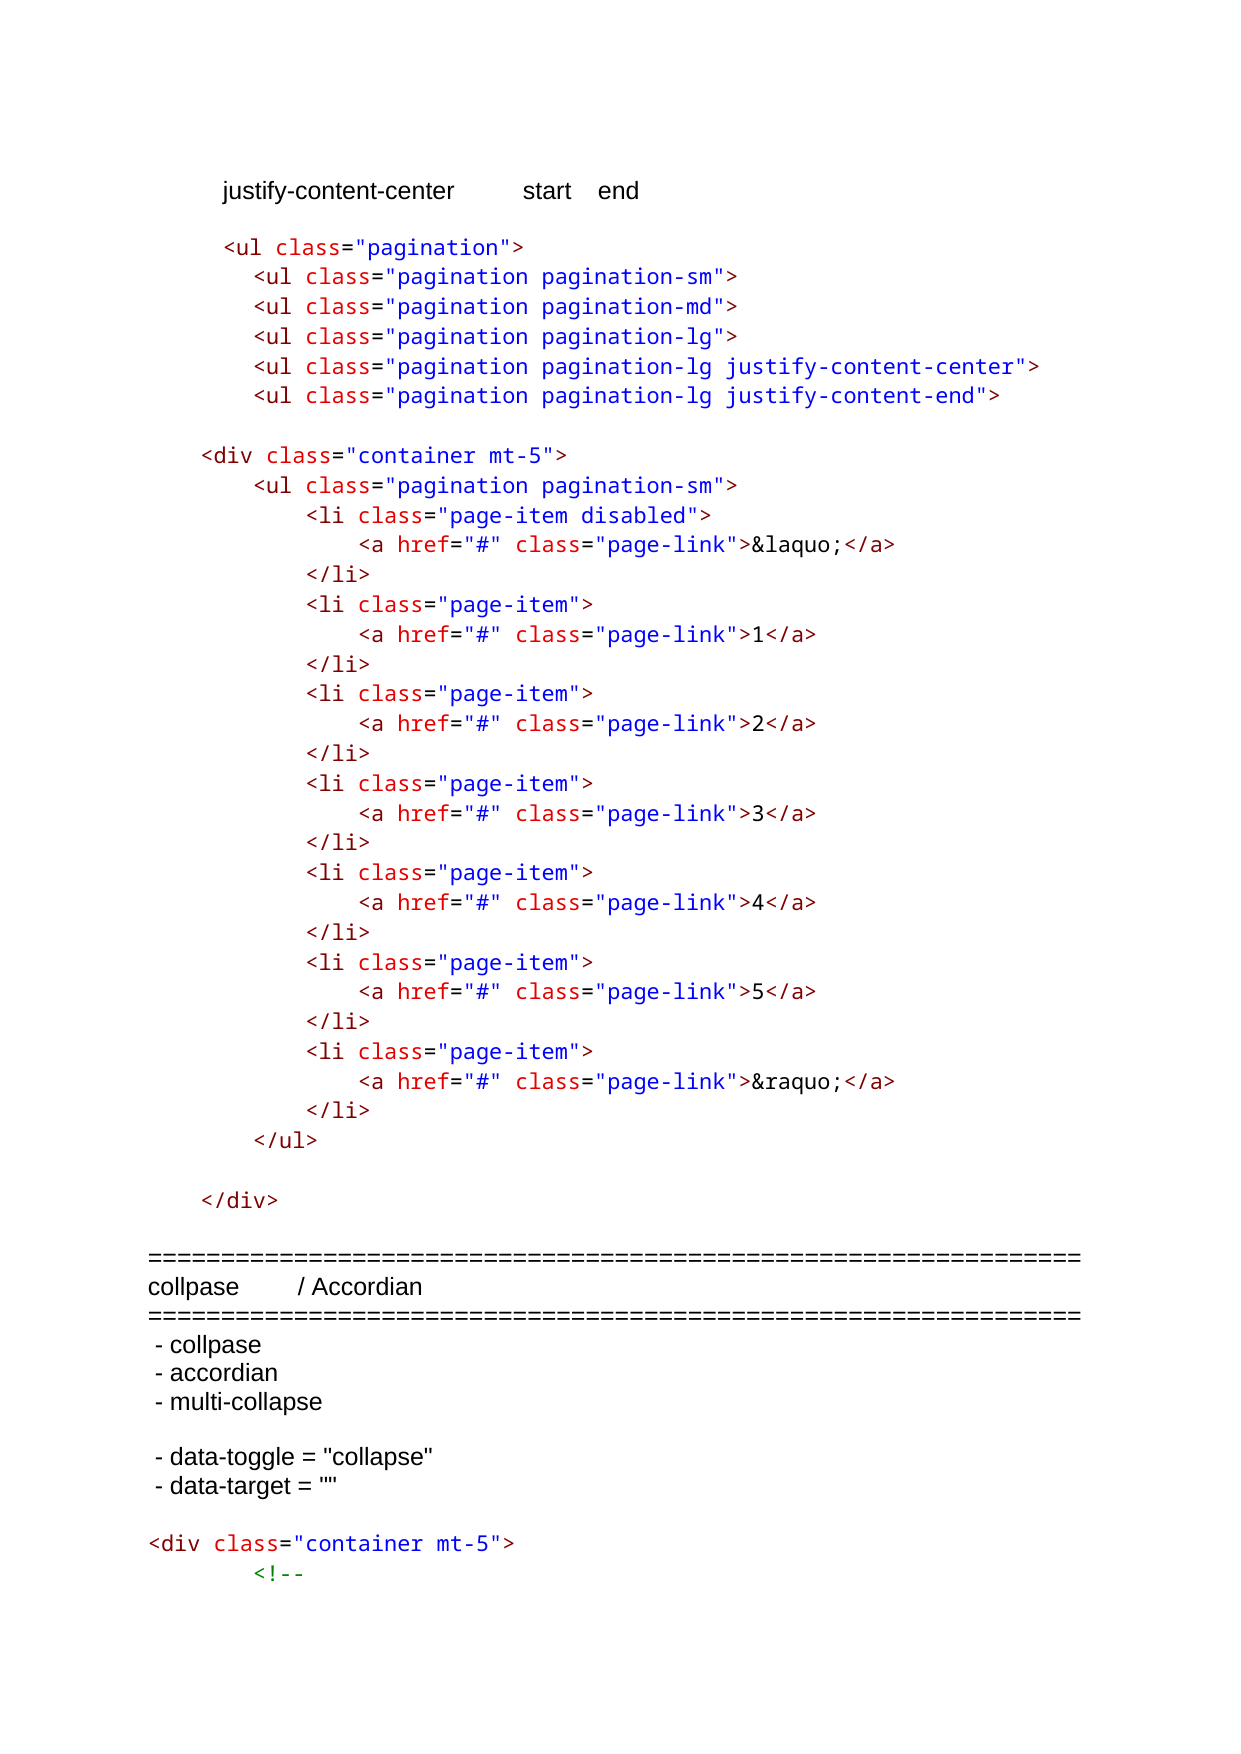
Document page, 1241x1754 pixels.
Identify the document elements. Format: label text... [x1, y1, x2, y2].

text <a href="#" class="page-link">&raquo;</a> [148, 1066, 1090, 1095]
text <a href="#" class="page-link">2</a> [148, 708, 1090, 738]
text - data-target = "" [148, 1471, 1090, 1500]
text </li> [148, 1095, 1090, 1125]
text - accordian [148, 1358, 1090, 1387]
text <ul class="pagination pagination-lg justify-content-end"> [148, 380, 1090, 410]
text - collpase [148, 1329, 1090, 1358]
text </li> [148, 559, 1090, 589]
text </li> [148, 1006, 1090, 1036]
text <ul class="pagination pagination-sm"> [148, 470, 1090, 499]
text <div class="container mt-5"> [148, 440, 1090, 470]
text <ul class="pagination"> [148, 231, 1090, 261]
text <a href="#" class="page-link">&laquo;</a> [148, 529, 1090, 559]
text justify-content-center start end [148, 176, 1090, 205]
text <ul class="pagination pagination-lg"> [148, 321, 1090, 351]
text <a href="#" class="page-link">1</a> [148, 619, 1090, 648]
text <li class="page-item"> [148, 857, 1090, 887]
text <li class="page-item"> [148, 1036, 1090, 1066]
text </div> [148, 1185, 1090, 1214]
text <ul class="pagination pagination-lg justify-content-center"> [148, 351, 1090, 380]
text <li class="page-item disabled"> [148, 499, 1090, 529]
text ================================================================ [148, 1243, 1090, 1272]
text <ul class="pagination pagination-md"> [148, 291, 1090, 321]
text <li class="page-item"> [148, 768, 1090, 797]
text ================================================================ [148, 1301, 1090, 1329]
text <div class="container mt-5"> [148, 1528, 1090, 1558]
text <li class="page-item"> [148, 946, 1090, 976]
text </li> [148, 648, 1090, 678]
text - multi-collapse [148, 1387, 1090, 1416]
text <li class="page-item"> [148, 589, 1090, 619]
text </ul> [148, 1125, 1090, 1155]
text <a href="#" class="page-link">5</a> [148, 976, 1090, 1006]
text </li> [148, 738, 1090, 768]
text </li> [148, 917, 1090, 946]
text </li> [148, 827, 1090, 857]
text <a href="#" class="page-link">4</a> [148, 887, 1090, 917]
text <!-- [148, 1558, 1090, 1588]
text <a href="#" class="page-link">3</a> [148, 797, 1090, 827]
text collpase / Accordian [148, 1272, 1090, 1301]
text <li class="page-item"> [148, 678, 1090, 708]
text - data-toggle = "collapse" [148, 1442, 1090, 1471]
text <ul class="pagination pagination-sm"> [148, 261, 1090, 291]
